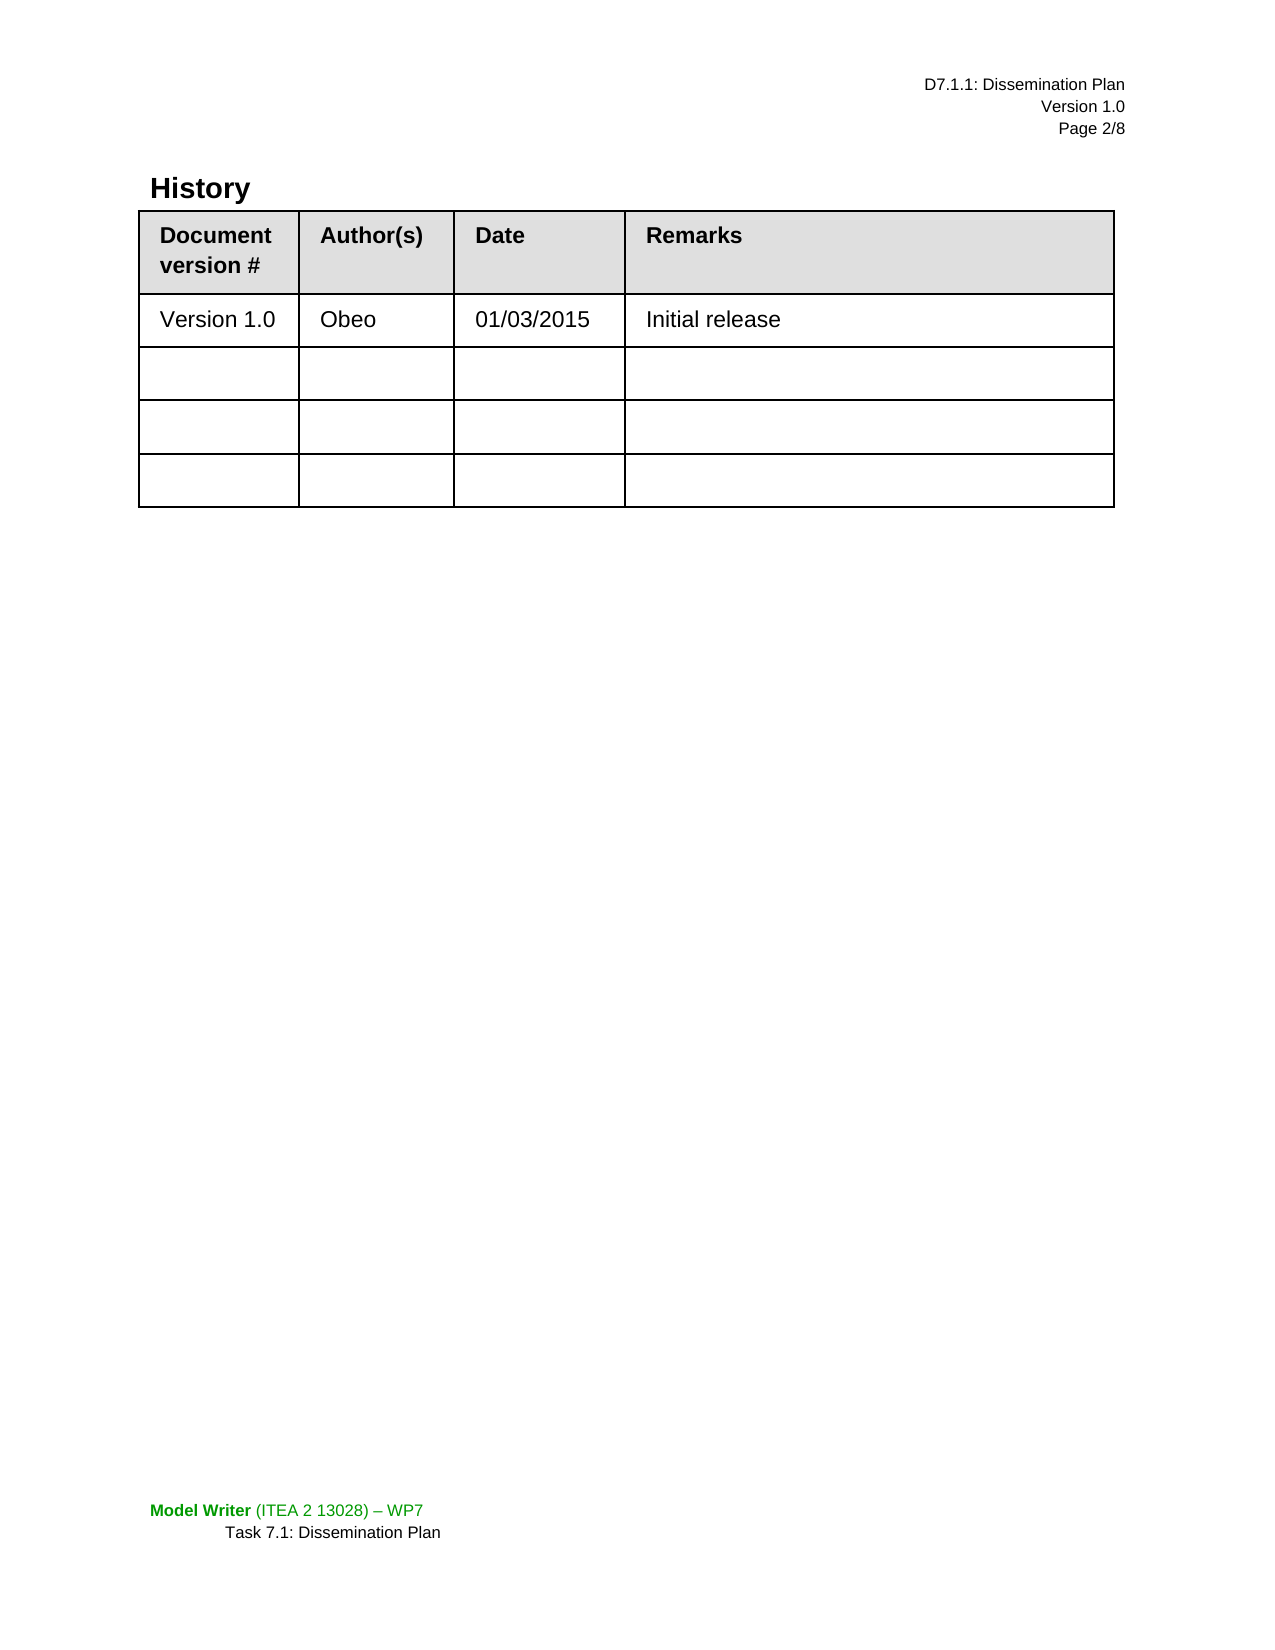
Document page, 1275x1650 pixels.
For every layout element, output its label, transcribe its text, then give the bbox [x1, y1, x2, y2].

table_cell [300, 401, 453, 452]
table_cell [140, 348, 298, 399]
table_cell Version 1.0 [140, 295, 298, 346]
table_cell 01/03/2015 [455, 295, 624, 346]
table_cell [140, 401, 298, 452]
table_cell [626, 401, 1113, 452]
table_cell [455, 455, 624, 506]
table_cell [140, 455, 298, 506]
table_cell [300, 348, 453, 399]
table_cell Obeo [300, 295, 453, 346]
text History [150, 171, 1125, 205]
table_cell [626, 348, 1113, 399]
table_cell [300, 455, 453, 506]
table_cell [455, 348, 624, 399]
table_header Author(s) [300, 212, 453, 293]
table_cell [626, 455, 1113, 506]
table_header Remarks [626, 212, 1113, 293]
table_cell Initial release [626, 295, 1113, 346]
table_header Date [455, 212, 624, 293]
table_header Document version # [140, 212, 298, 293]
table_cell [455, 401, 624, 452]
